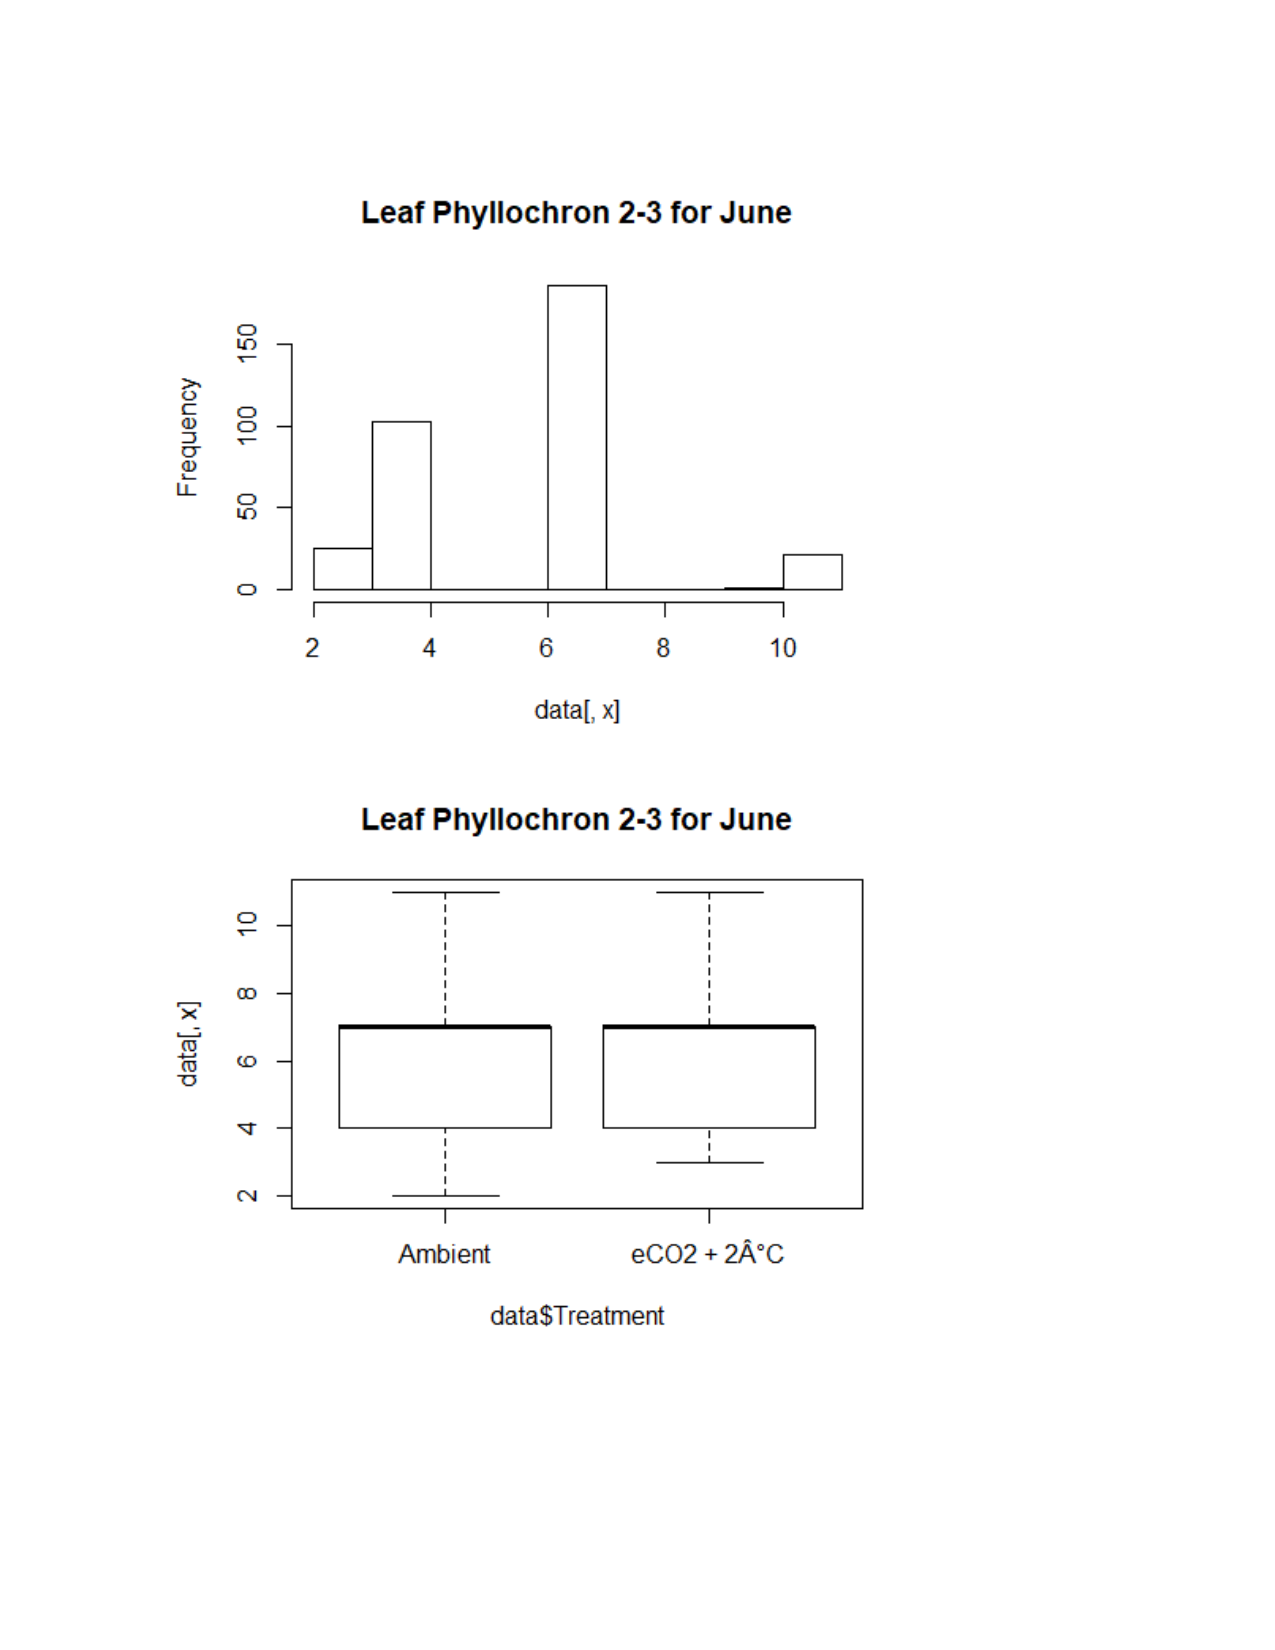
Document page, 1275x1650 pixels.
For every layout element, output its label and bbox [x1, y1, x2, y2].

picture [168, 150, 927, 1363]
